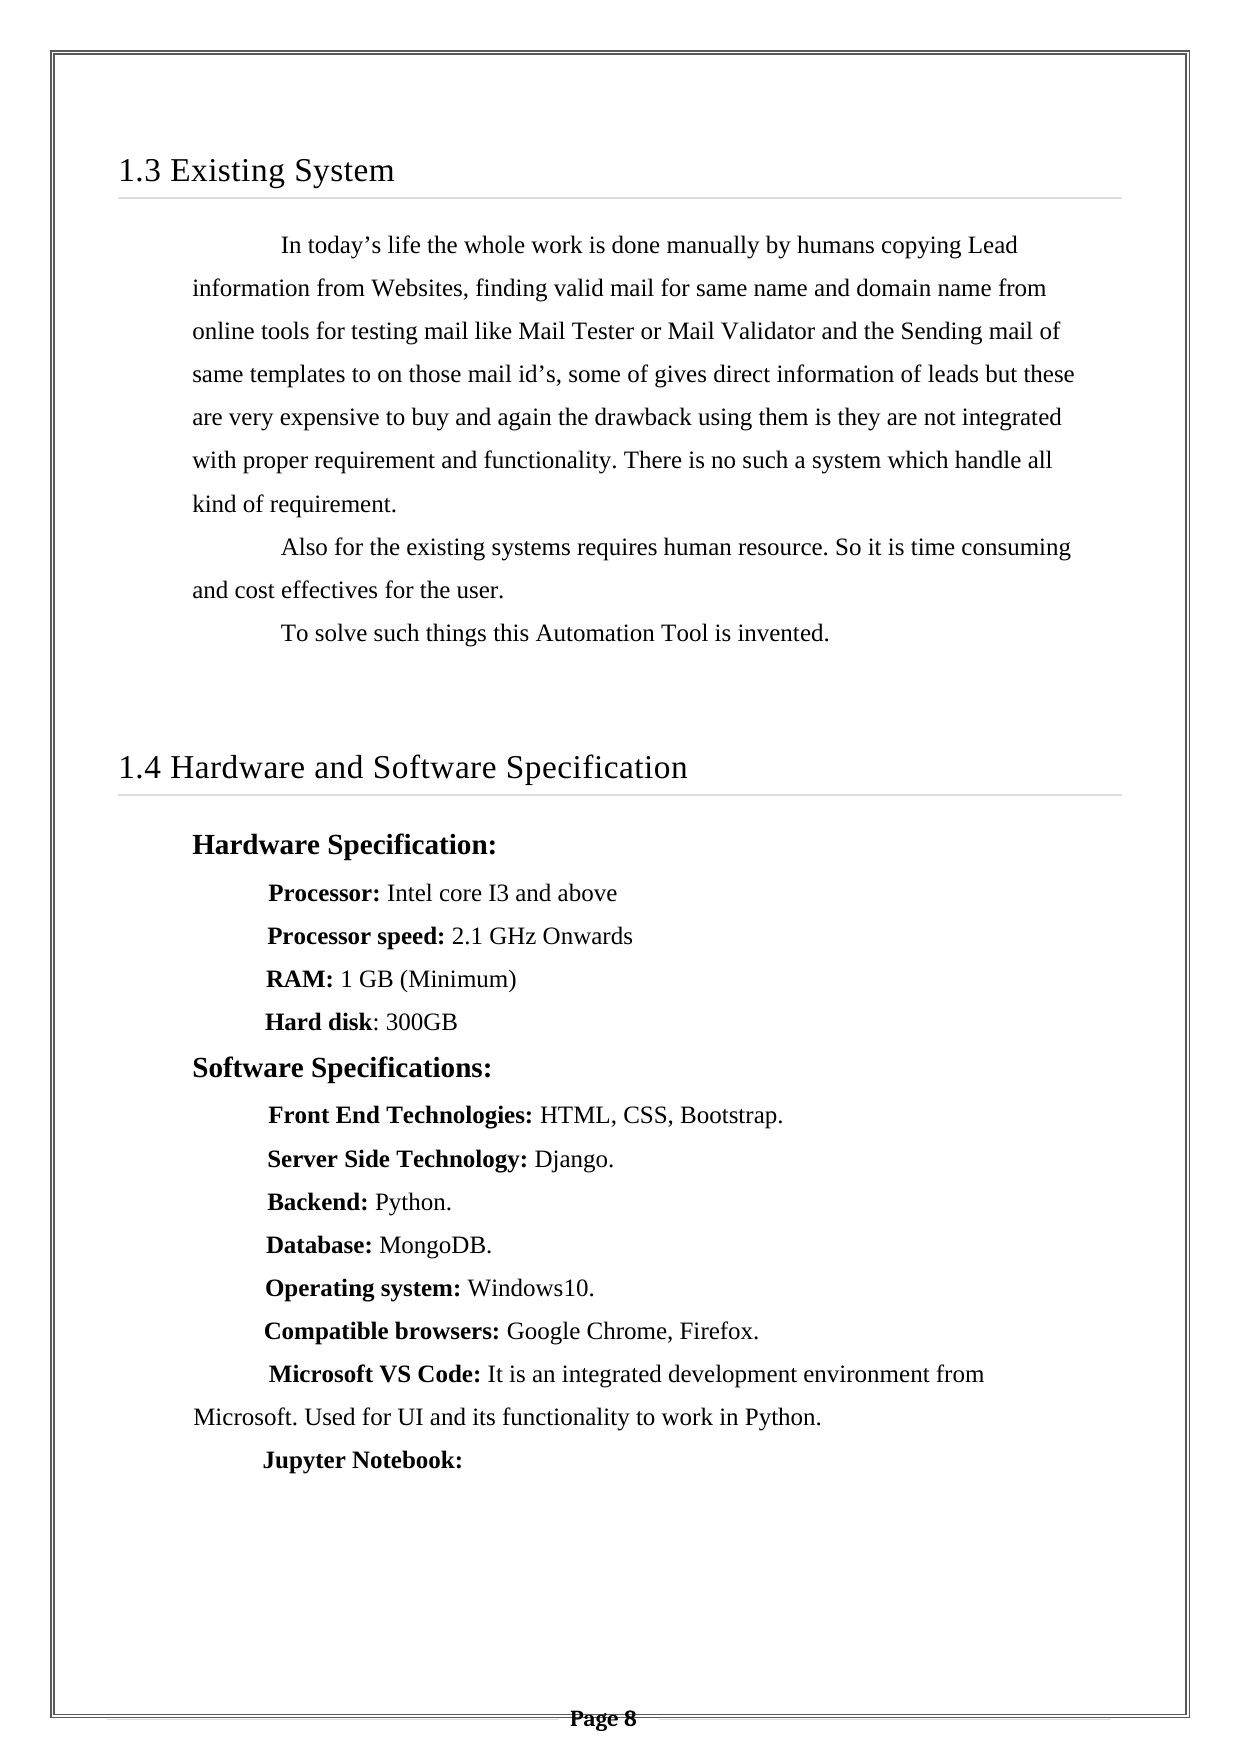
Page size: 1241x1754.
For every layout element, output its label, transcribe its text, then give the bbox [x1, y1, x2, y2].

text Also for the existing systems requires human resource. So it is time consuming and cost effectives for the user. [192, 532, 1093, 604]
text To solve such things this Automation Tool is invented. [192, 618, 1093, 647]
text Processor speed: 2.1 GHz Onwards [266, 921, 1093, 950]
text Front End Technologies: HTML, CSS, Bootstrap. [267, 1101, 1093, 1129]
text Server Side Technology: Django. [266, 1144, 1093, 1172]
text Software Specifications: [192, 1050, 1093, 1084]
title 1.4 Hardware and Software Specification [118, 747, 1122, 794]
text Compatible browsers: Google Chrome, Firefox. [262, 1316, 1093, 1345]
text RAM: 1 GB (Minimum) [265, 964, 1093, 993]
text Hard disk: 300GB [263, 1007, 1093, 1036]
text Microsoft VS Code: It is an integrated development environment from Microsoft. Used for UI and its functionality to work in Python. [193, 1359, 1093, 1431]
text Backend: Python. [266, 1187, 1093, 1216]
text Operating system: Windows10. [263, 1273, 1093, 1302]
title 1.3 Existing System [118, 150, 1122, 197]
text In today’s life the whole work is done manually by humans copying Lead information from Websites, finding valid mail for same name and domain name from online tools for testing mail like Mail Tester or Mail Validator and the Sending mail of same templates to on those mail id’s, some of gives direct information of leads but these are very expensive to buy and again the drawback using them is they are not integrated with proper requirement and functionality. There is no such a system which handle all kind of requirement. [192, 230, 1093, 517]
text Jupyter Notebook: [193, 1446, 1093, 1474]
text Hardware Specification: [192, 827, 1093, 861]
text Database: MongoDB. [265, 1230, 1093, 1259]
text Processor: Intel core I3 and above [267, 878, 1093, 907]
